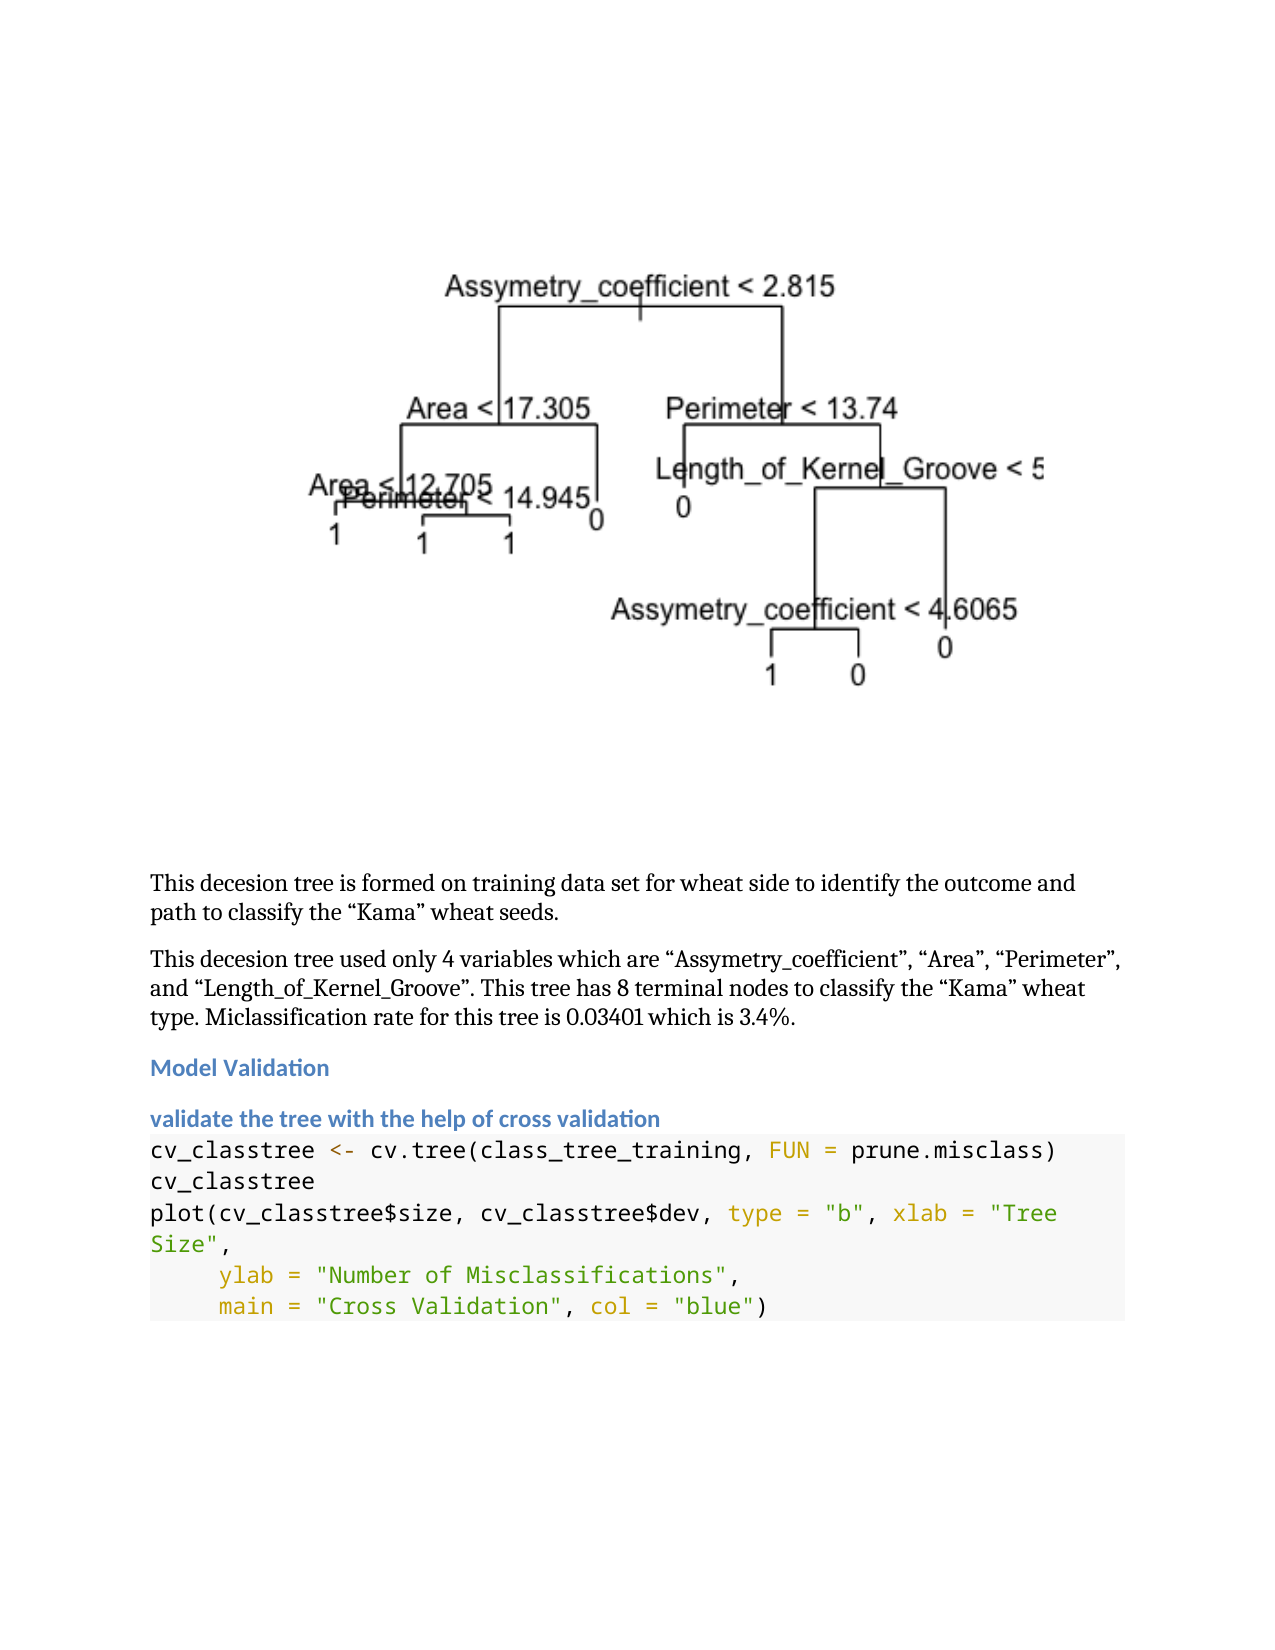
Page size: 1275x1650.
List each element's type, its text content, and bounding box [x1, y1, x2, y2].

subtitle Model Validation [150, 1052, 1125, 1083]
text This decesion tree is formed on training data set for wheat side to identify the outcome and path to classify the “Kama” wheat seeds. [150, 869, 1125, 926]
picture [168, 150, 1044, 850]
text This decesion tree used only 4 variables which are “Assymetry_coefficient”, “Area”, “Perimeter”, and “Length_of_Kernel_Groove”. This tree has 8 terminal nodes to classify the “Kama” wheat type. Miclassification rate for this tree is 0.03401 which is 3.4%. [150, 945, 1125, 1031]
subtitle validate the tree with the help of cross validation [150, 1103, 1125, 1134]
text cv_classtree <- cv.tree(class_tree_training, FUN = prune.misclass) cv_classtree plot(cv_classtree$size, cv_classtree$dev, type = "b", xlab = "Tree Size", ylab = "Number of Misclassifications", main = "Cross Validation", col = "blue") [232, 1134, 1125, 1321]
